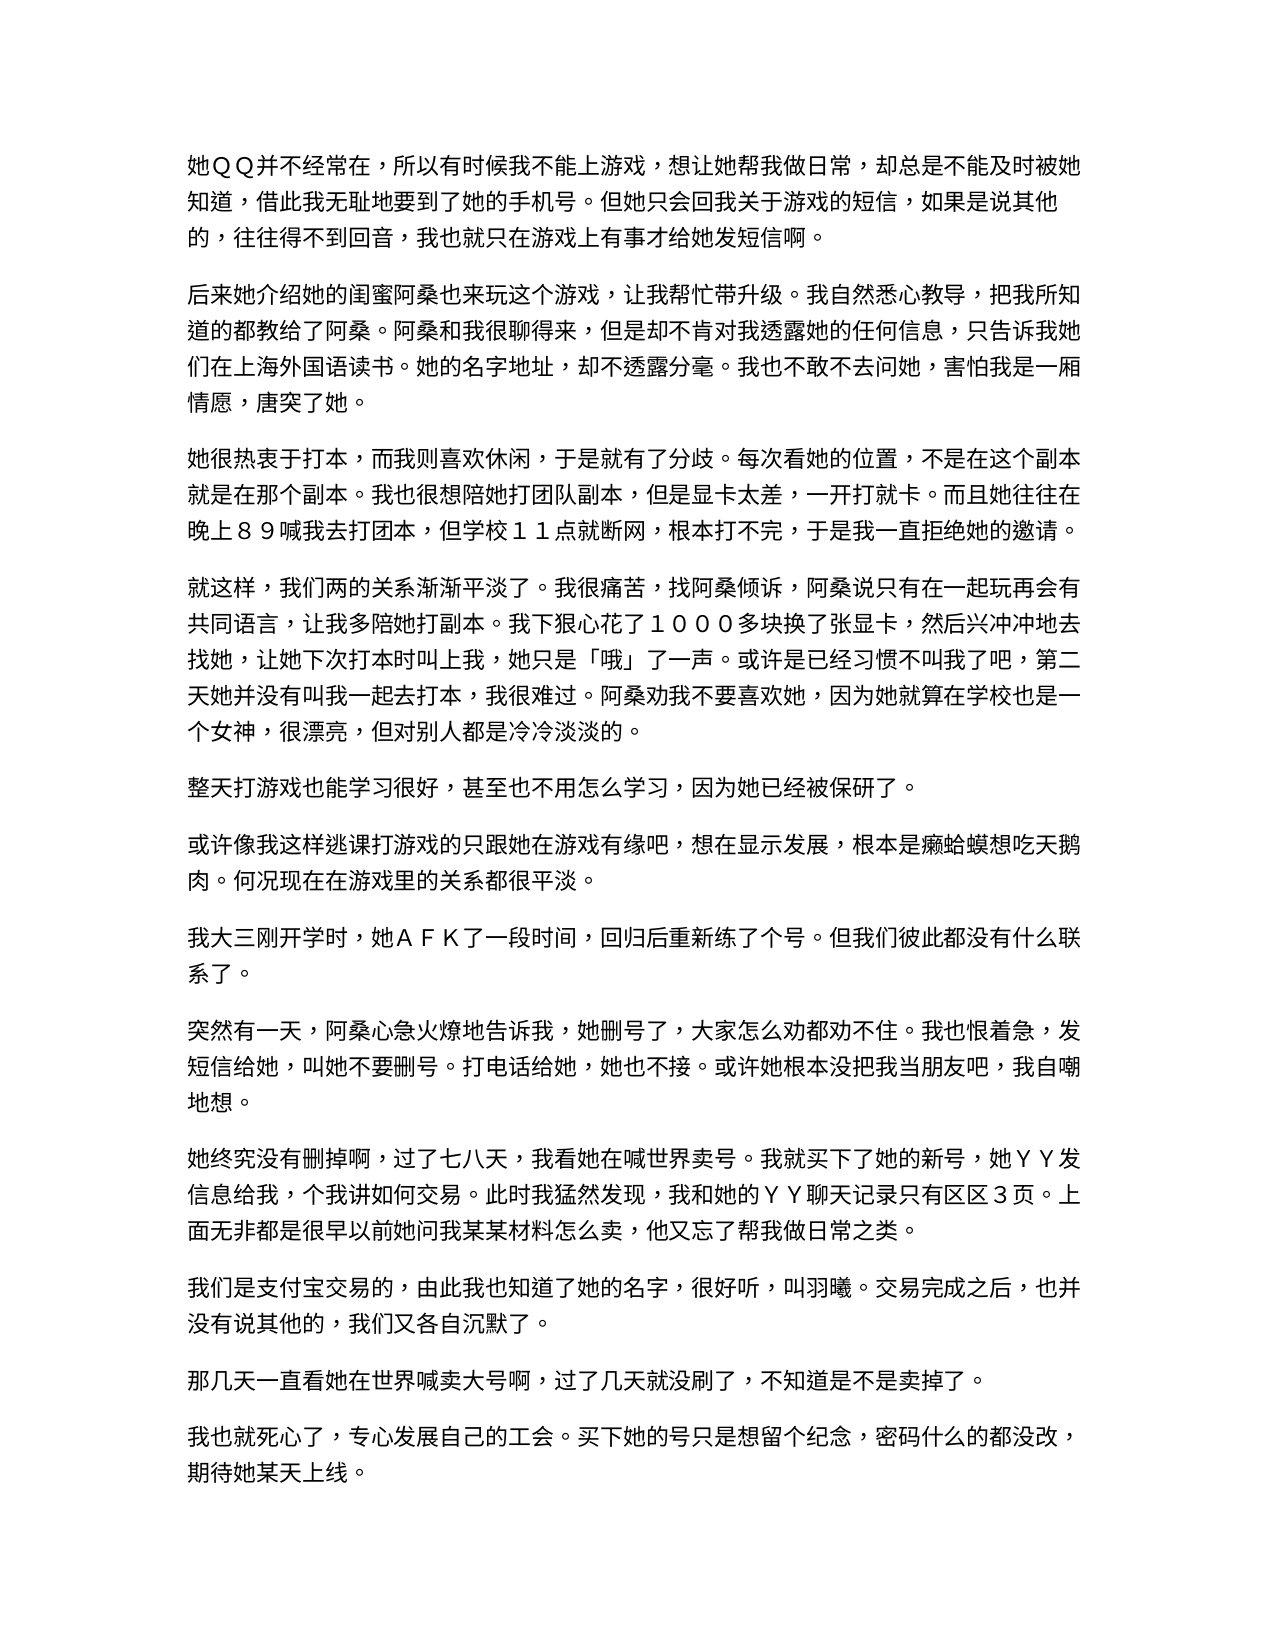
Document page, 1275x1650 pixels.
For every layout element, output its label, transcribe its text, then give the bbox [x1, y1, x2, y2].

text 整天打游戏也能学习很好，甚至也不用怎么学习，因为她已经被保研了。 [187, 772, 1087, 804]
text 我也就死心了，专心发展自己的工会。买下她的号只是想留个纪念，密码什么的都没改，期待她某天上线。 [187, 1421, 1087, 1488]
text 她很热衷于打本，而我则喜欢休闲，于是就有了分歧。每次看她的位置，不是在这个副本就是在那个副本。我也很想陪她打团队副本，但是显卡太差，一开打就卡。而且她往往在晚上８９喊我去打团本，但学校１１点就断网，根本打不完，于是我一直拒绝她的邀请。 [187, 443, 1087, 546]
text 我们是支付宝交易的，由此我也知道了她的名字，很好听，叫羽曦。交易完成之后，也并没有说其他的，我们又各自沉默了。 [187, 1272, 1087, 1339]
text 突然有一天，阿桑心急火燎地告诉我，她删号了，大家怎么劝都劝不住。我也恨着急，发短信给她，叫她不要删号。打电话给她，她也不接。或许她根本没把我当朋友吧，我自嘲地想。 [187, 1014, 1087, 1118]
text 她ＱＱ并不经常在，所以有时候我不能上游戏，想让她帮我做日常，却总是不能及时被她知道，借此我无耻地要到了她的手机号。但她只会回我关于游戏的短信，如果是说其他的，往往得不到回音，我也就只在游戏上有事才给她发短信啊。 [187, 150, 1087, 253]
text 那几天一直看她在世界喊卖大号啊，过了几天就没刷了，不知道是不是卖掉了。 [187, 1364, 1087, 1396]
text 就这样，我们两的关系渐渐平淡了。我很痛苦，找阿桑倾诉，阿桑说只有在一起玩再会有共同语言，让我多陪她打副本。我下狠心花了１０００多块换了张显卡，然后兴冲冲地去找她，让她下次打本时叫上我，她只是「哦」了一声。或许是已经习惯不叫我了吧，第二天她并没有叫我一起去打本，我很难过。阿桑劝我不要喜欢她，因为她就算在学校也是一个女神，很漂亮，但对别人都是冷冷淡淡的。 [187, 572, 1087, 747]
text 或许像我这样逃课打游戏的只跟她在游戏有缘吧，想在显示发展，根本是癞蛤蟆想吃天鹅肉。何况现在在游戏里的关系都很平淡。 [187, 829, 1087, 896]
text 后来她介绍她的闺蜜阿桑也来玩这个游戏，让我帮忙带升级。我自然悉心教导，把我所知道的都教给了阿桑。阿桑和我很聊得来，但是却不肯对我透露她的任何信息，只告诉我她们在上海外国语读书。她的名字地址，却不透露分毫。我也不敢不去问她，害怕我是一厢情愿，唐突了她。 [187, 279, 1087, 418]
text 她终究没有删掉啊，过了七八天，我看她在喊世界卖号。我就买下了她的新号，她ＹＹ发信息给我，个我讲如何交易。此时我猛然发现，我和她的ＹＹ聊天记录只有区区３页。上面无非都是很早以前她问我某某材料怎么卖，他又忘了帮我做日常之类。 [187, 1143, 1087, 1246]
text 我大三刚开学时，她ＡＦＫ了一段时间，回归后重新练了个号。但我们彼此都没有什么联系了。 [187, 922, 1087, 989]
